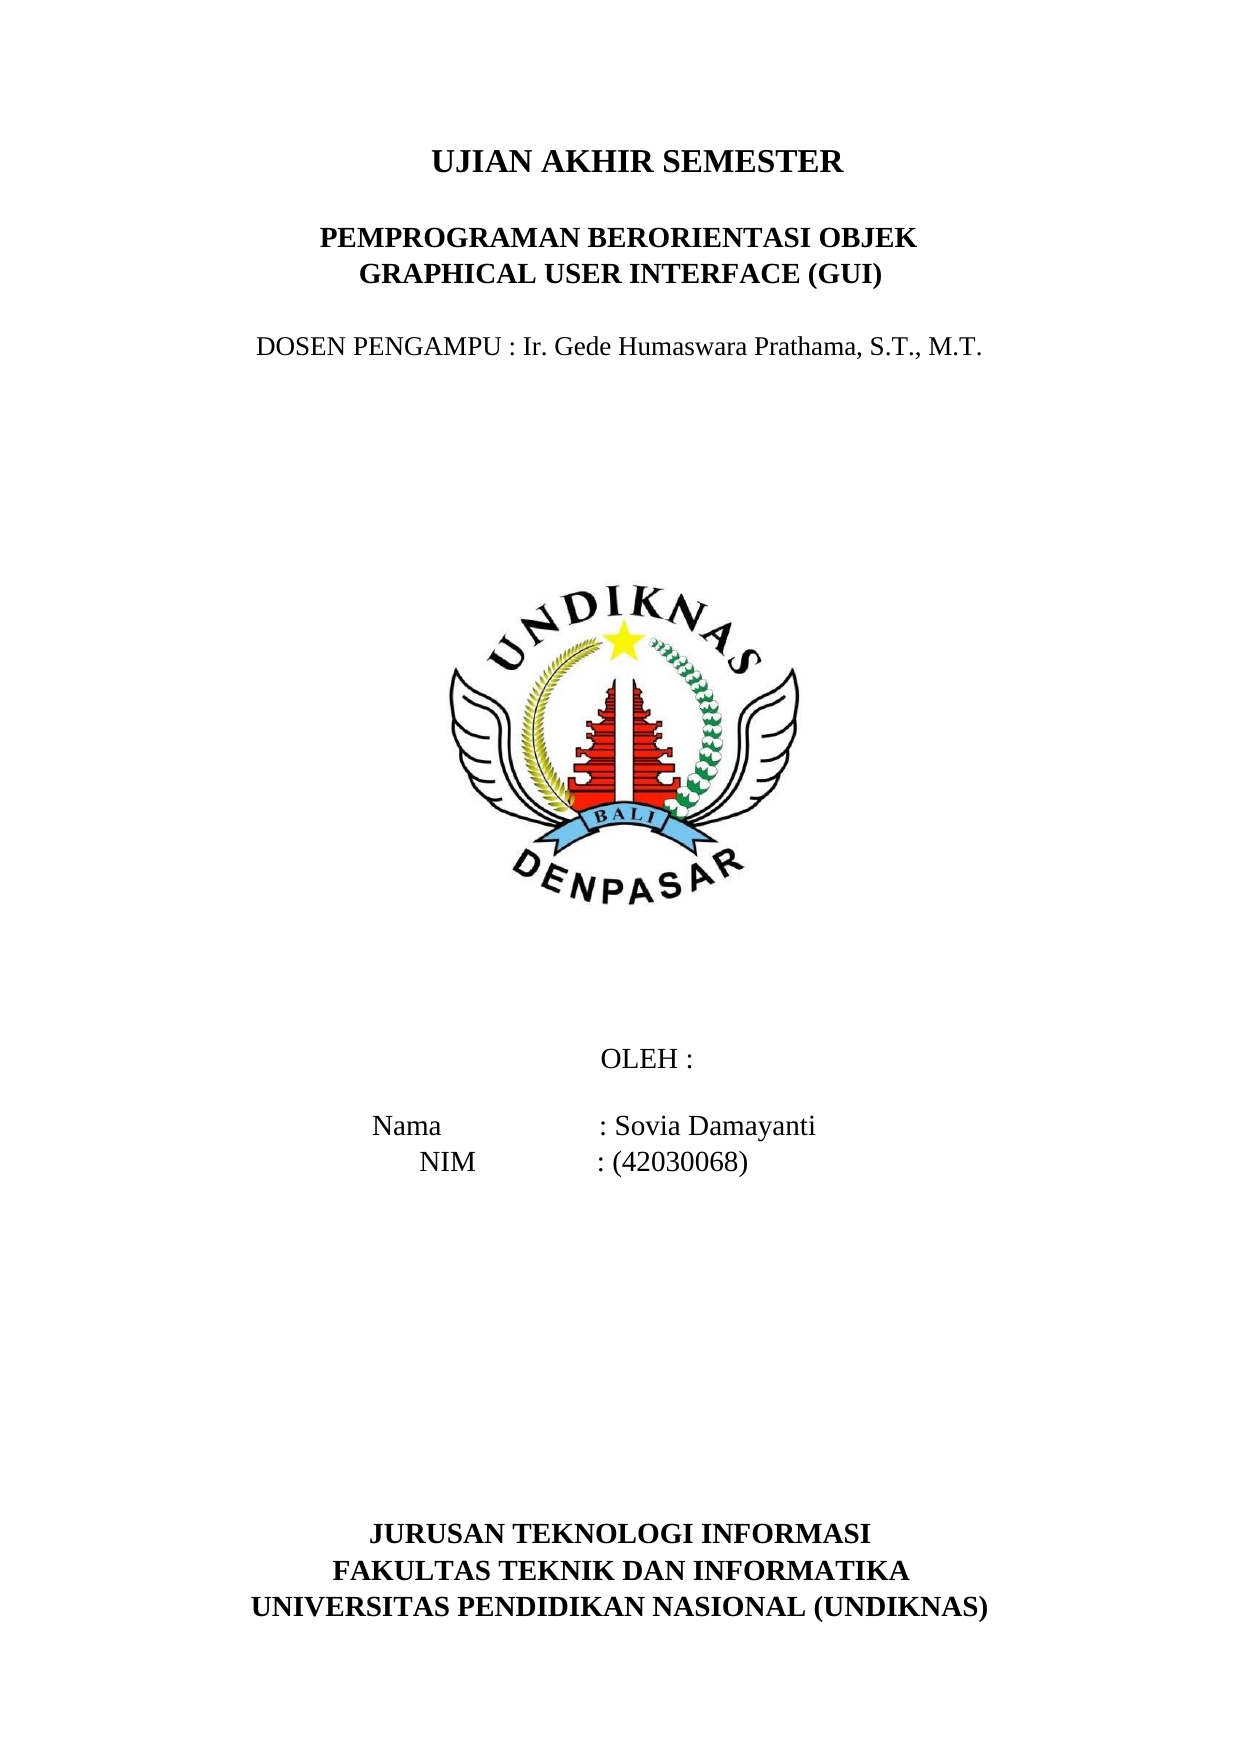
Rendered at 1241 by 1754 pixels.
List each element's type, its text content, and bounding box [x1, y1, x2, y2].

text PEMPROGRAMAN BERORIENTASI OBJEK [319, 221, 1088, 254]
text JURUSAN TEKNOLOGI INFORMASI [369, 1517, 1088, 1550]
text OLEH : [206, 1041, 1088, 1074]
text DOSEN PENGAMPU : Ir. Gede Humaswara Prathama, S.T., M.T. [139, 330, 983, 361]
text UNIVERSITAS PENDIDIKAN NASIONAL (UNDIKNAS) [139, 1589, 988, 1622]
text FAKULTAS TEKNIK DAN INFORMATIKA [332, 1553, 1088, 1586]
text GRAPHICAL USER INTERFACE (GUI) [358, 257, 1088, 290]
text UJIAN AKHIR SEMESTER [414, 142, 1088, 180]
text Nama : Sovia Damayanti [139, 1108, 1088, 1142]
text NIM : (42030068) [139, 1144, 1088, 1178]
picture [446, 580, 802, 906]
